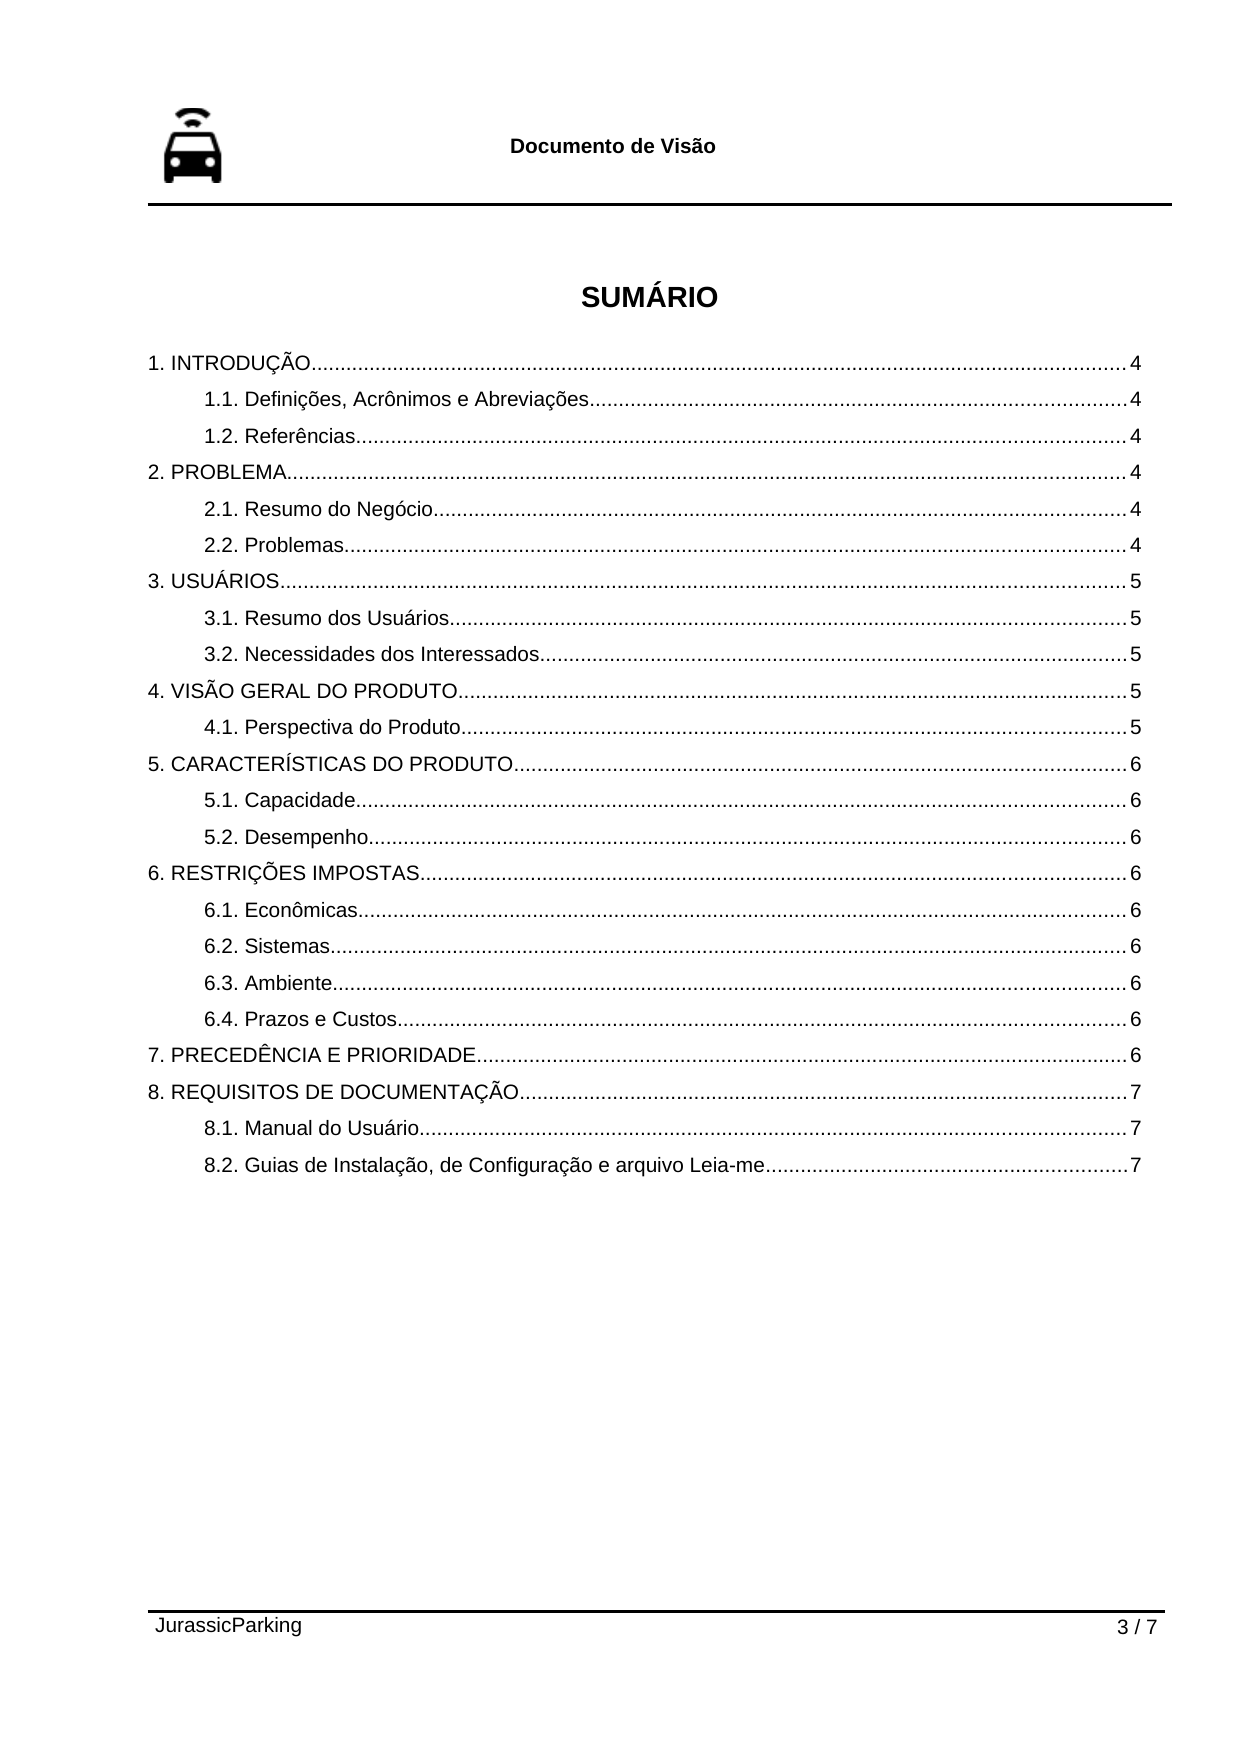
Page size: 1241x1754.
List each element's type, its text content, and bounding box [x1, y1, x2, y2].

text 3.1. Resumo dos Usuários 5 [204, 606, 1152, 630]
text 4.1. Perspectiva do Produto 5 [204, 715, 1152, 739]
text 1.2. Referências 4 [204, 423, 1152, 447]
text 7. Precedência e Prioridade 6 [148, 1043, 1152, 1067]
text 3. Usuários 5 [148, 569, 1152, 593]
text 6.3. Ambiente 6 [204, 970, 1152, 994]
text 2.2. Problemas 4 [204, 533, 1152, 557]
text 8.2. Guias de Instalação, de Configuração e arquivo Leia-me 7 [204, 1153, 1152, 1177]
text 5.2. Desempenho 6 [204, 824, 1152, 848]
text 8.1. Manual do Usuário 7 [204, 1116, 1152, 1140]
text 4. Visão Geral do Produto 5 [148, 679, 1152, 703]
picture [155, 108, 231, 183]
text 1. Introdução 4 [148, 351, 1152, 374]
text 5.1. Capacidade 6 [204, 788, 1152, 812]
text 2.1. Resumo do Negócio 4 [204, 496, 1152, 520]
text 5. Características do Produto 6 [148, 752, 1152, 776]
text 6. Restrições Impostas 6 [148, 861, 1152, 885]
title SUMÁRIO [148, 279, 1152, 313]
text 2. Problema 4 [148, 460, 1152, 484]
text 6.1. Econômicas 6 [204, 897, 1152, 921]
text 8. Requisitos de Documentação 7 [148, 1080, 1152, 1104]
text 6.4. Prazos e Custos 6 [204, 1007, 1152, 1031]
text 6.2. Sistemas 6 [204, 934, 1152, 958]
text 1.1. Definições, Acrônimos e Abreviações 4 [204, 387, 1152, 411]
text 3.2. Necessidades dos Interessados 5 [204, 642, 1152, 666]
